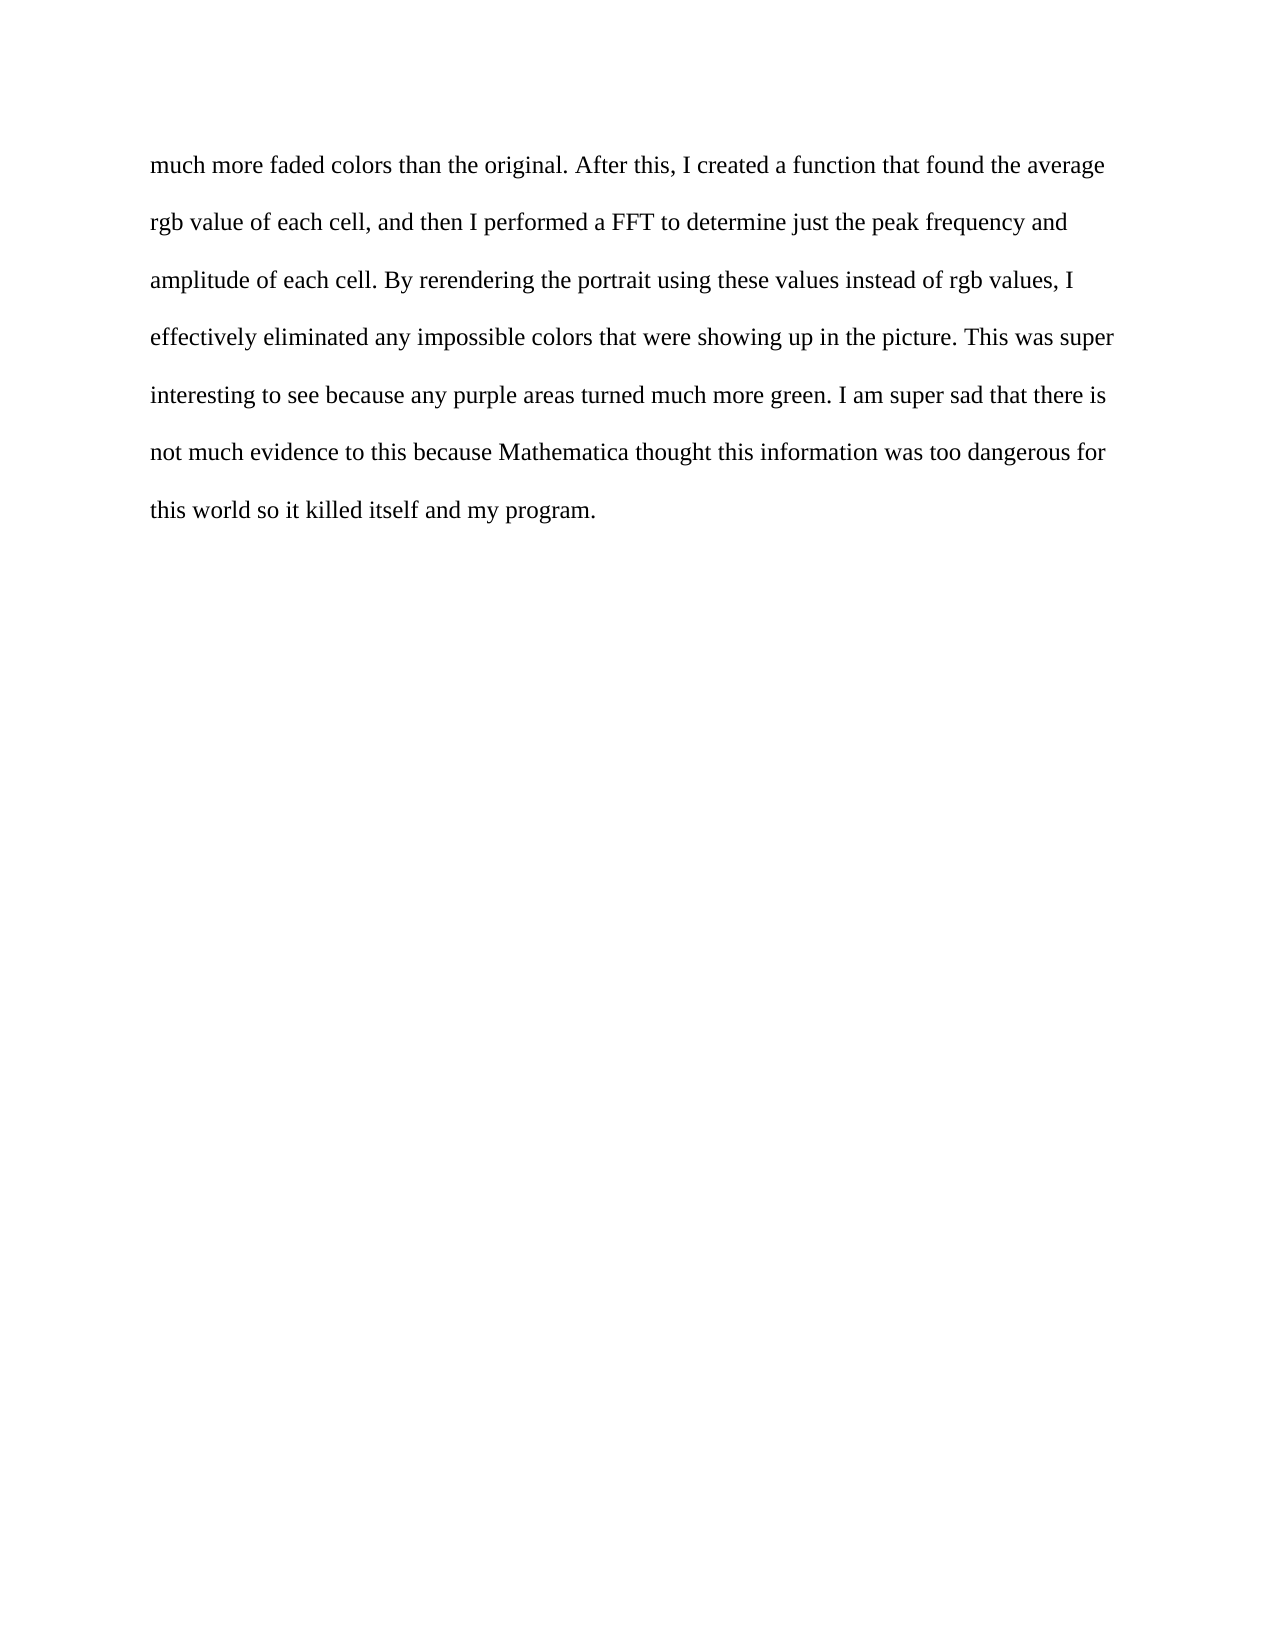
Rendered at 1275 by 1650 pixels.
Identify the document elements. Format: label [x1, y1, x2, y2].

text [150, 150, 1125, 524]
